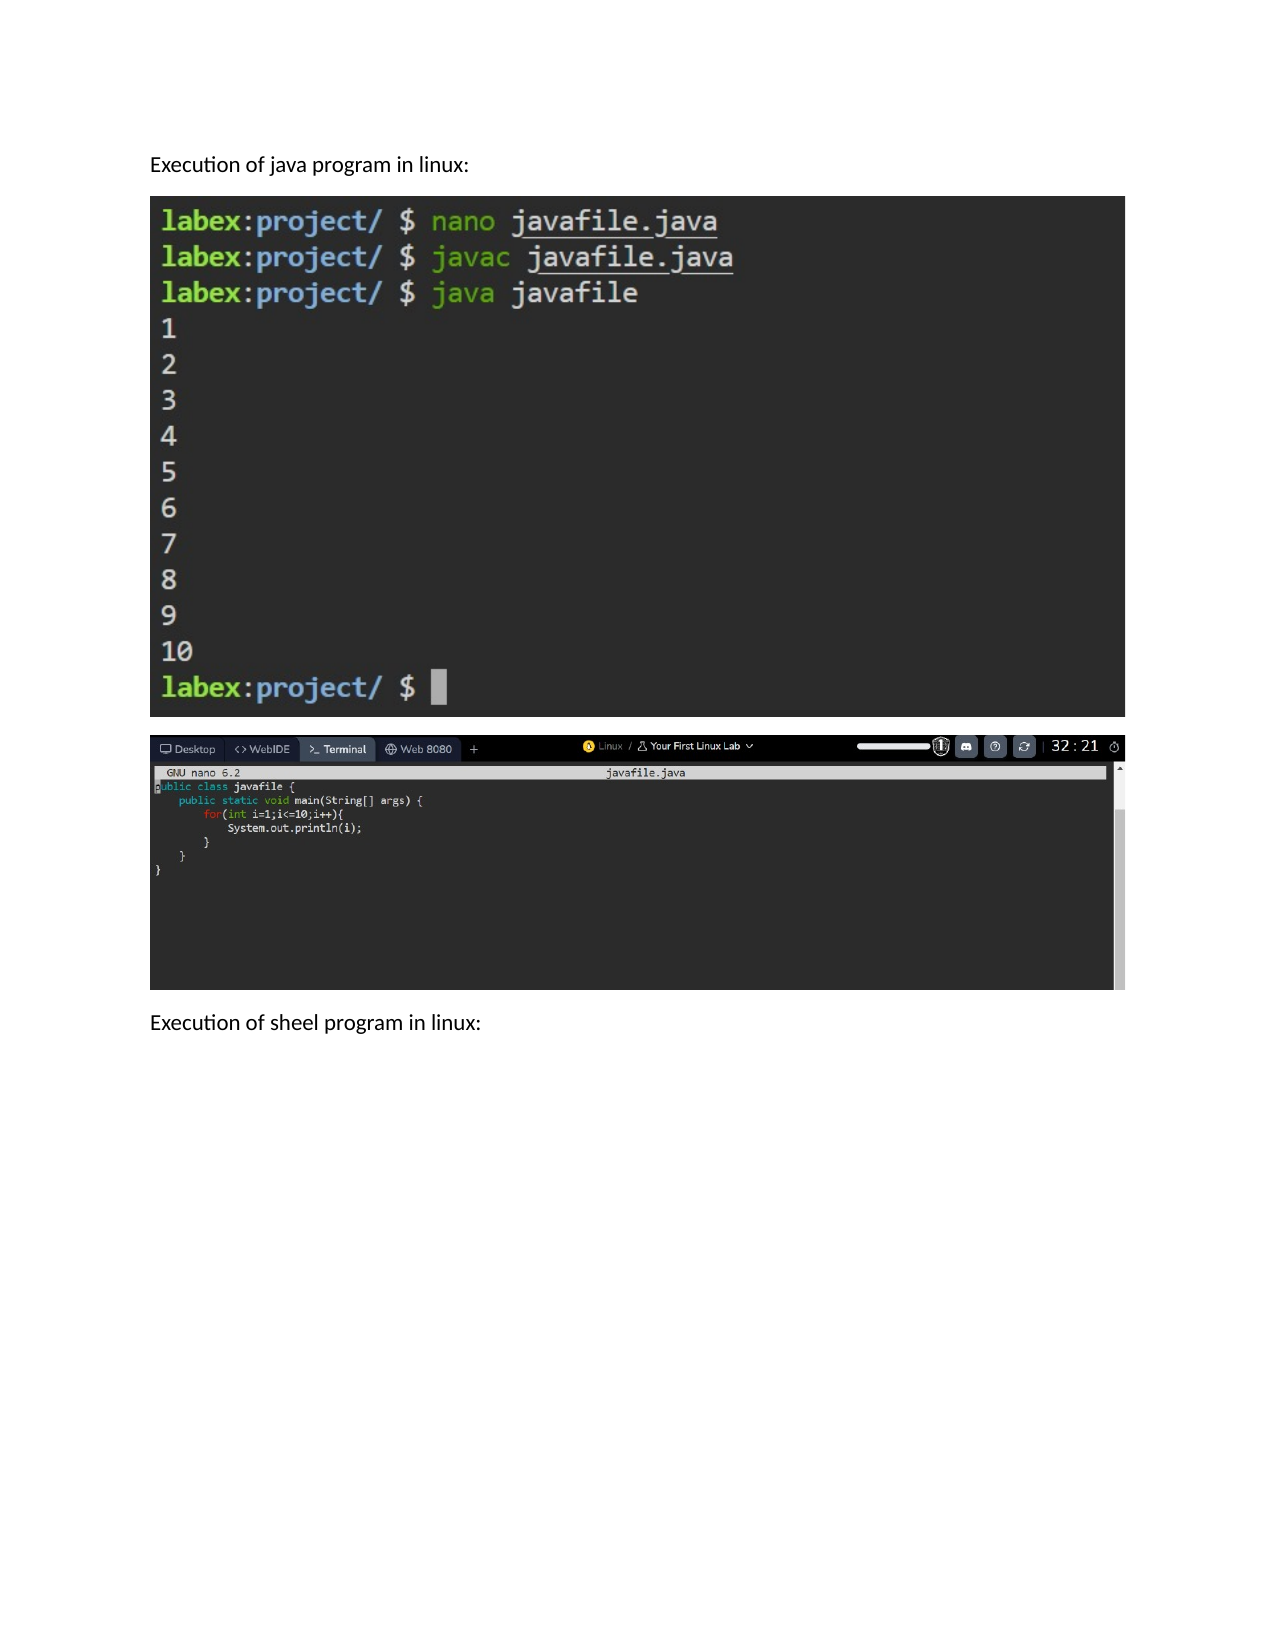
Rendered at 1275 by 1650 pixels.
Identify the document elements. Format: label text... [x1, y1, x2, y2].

picture [150, 196, 1125, 717]
text Execution of java program in linux: [150, 150, 1125, 178]
picture [150, 735, 1125, 990]
text Execution of sheel program in linux: [150, 1008, 1125, 1036]
